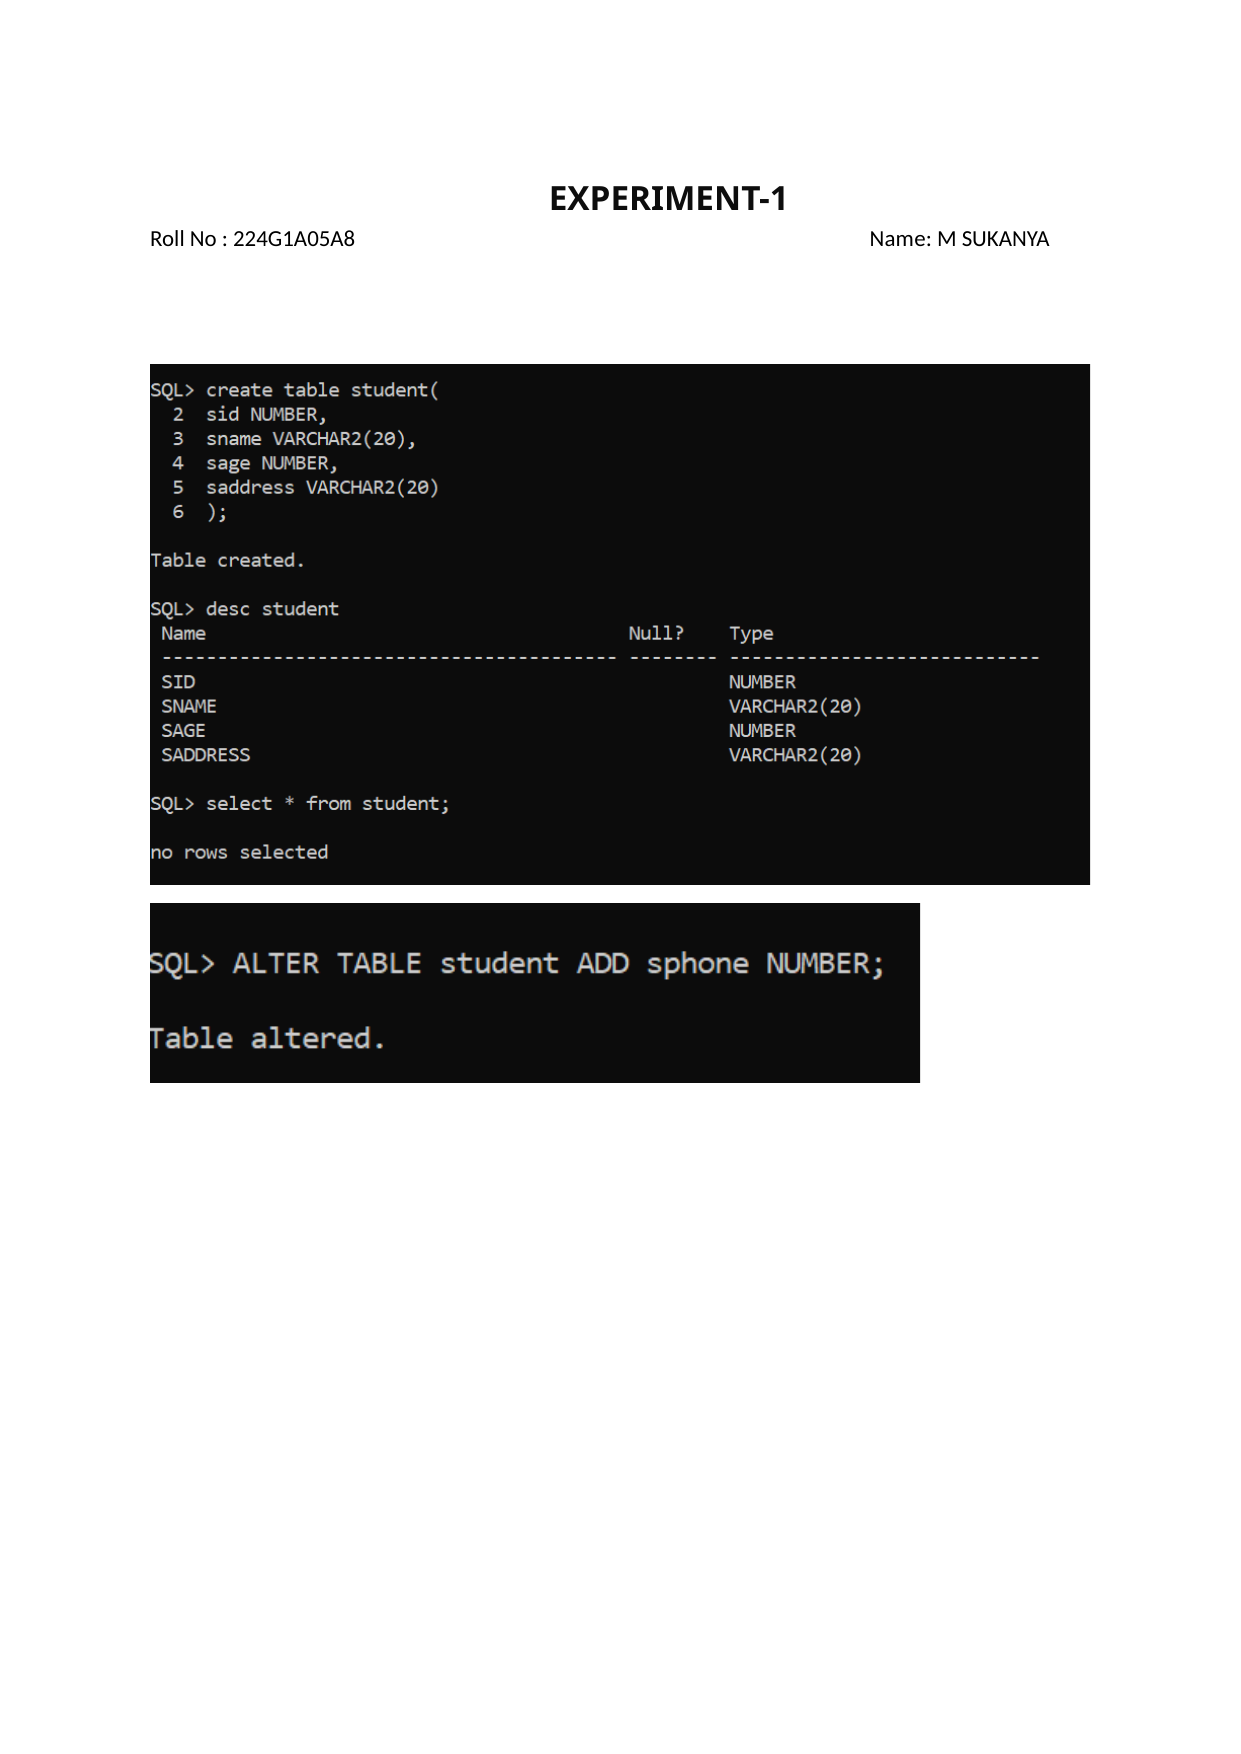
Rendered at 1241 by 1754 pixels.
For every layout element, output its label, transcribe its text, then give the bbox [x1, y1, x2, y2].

subtitle EXPERIMENT-1 [150, 175, 1090, 220]
text Roll No : 224G1A05A8 Name: M SUKANYA [150, 224, 1090, 252]
picture [150, 364, 1091, 885]
picture [150, 903, 921, 1083]
